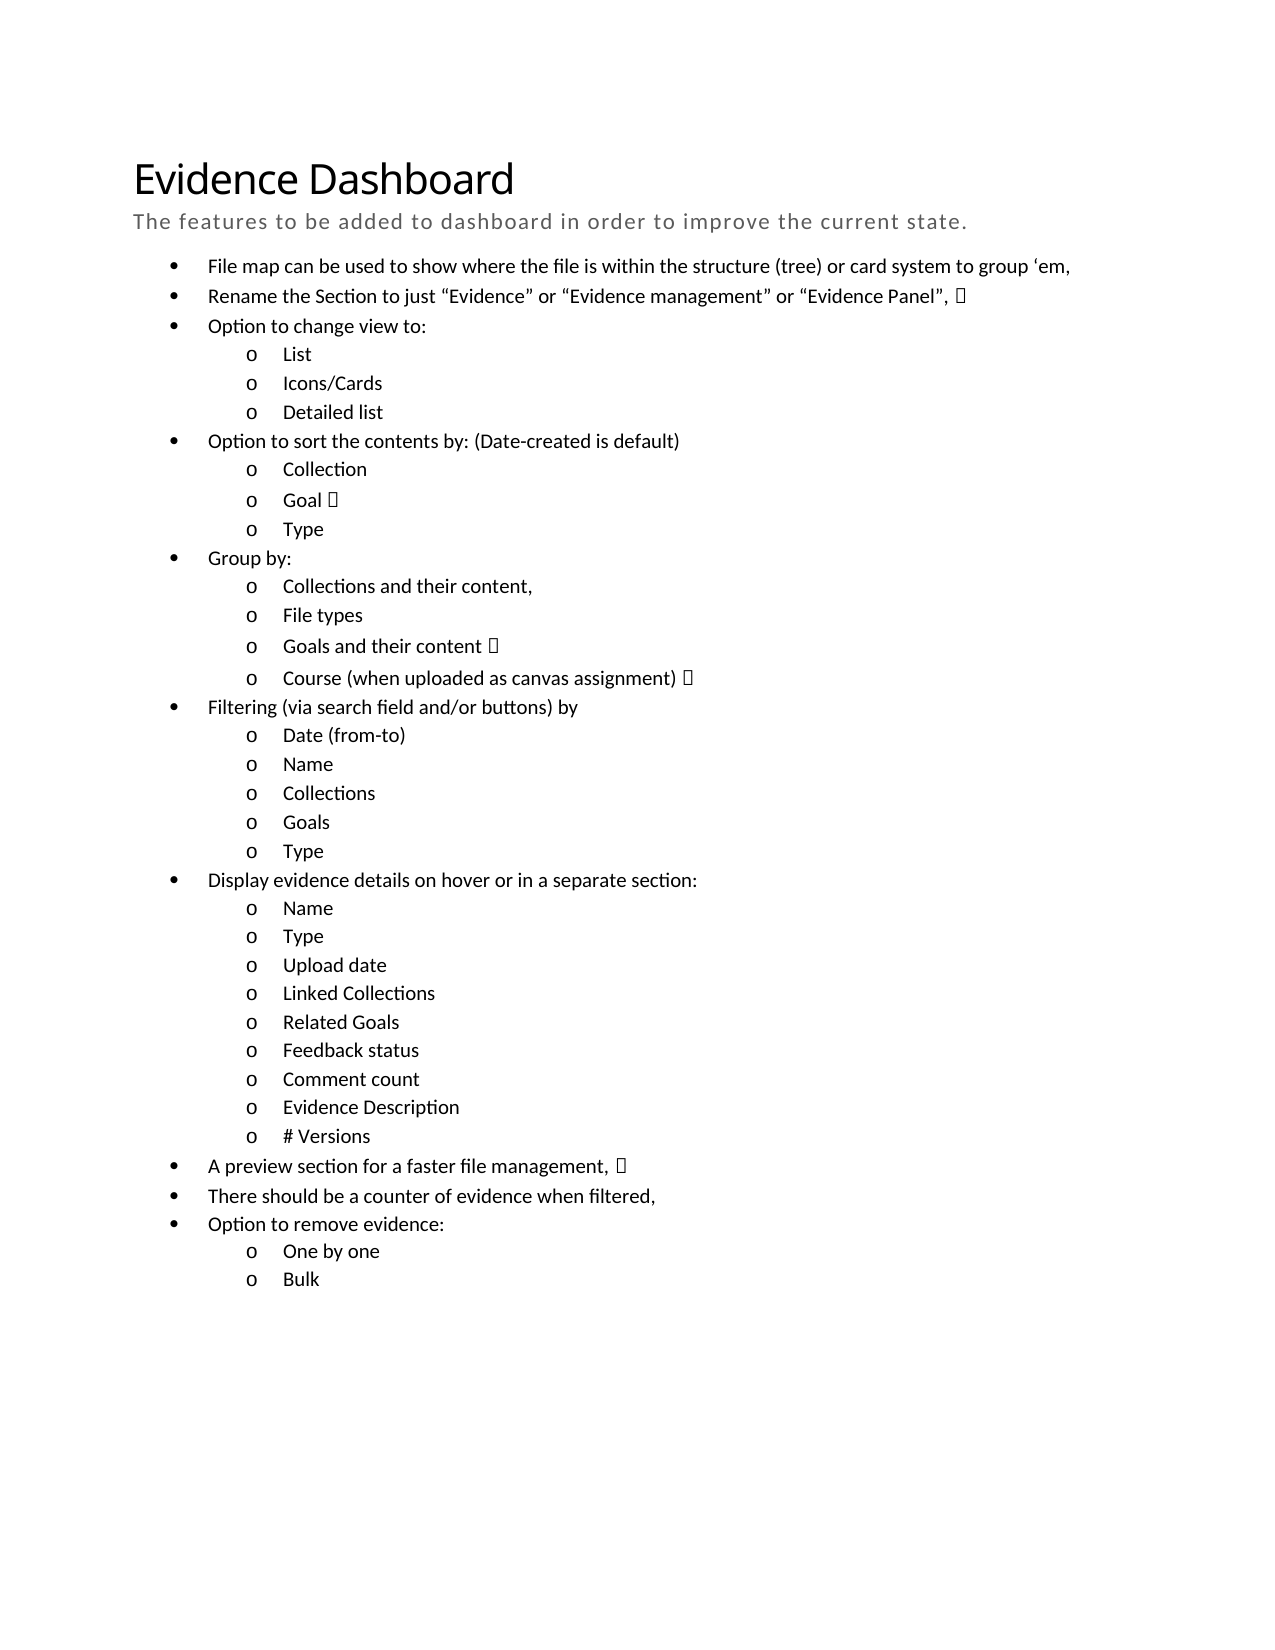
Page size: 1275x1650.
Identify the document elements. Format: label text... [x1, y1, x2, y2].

list Detailed list [245, 399, 1152, 425]
list Comment count [245, 1066, 1152, 1092]
list Evidence Description [245, 1094, 1152, 1121]
list List [245, 341, 1152, 367]
list There should be a counter of evidence when filtered, [170, 1183, 1152, 1208]
list File map can be used to show where the file is within the structure (tree) or card system to group ‘em, [170, 254, 1152, 279]
list Option to remove evidence: [170, 1211, 1152, 1236]
list Bulk [245, 1267, 1152, 1293]
list Option to sort the contents by: (Date-created is default) [170, 428, 1152, 453]
list Collections [245, 780, 1152, 807]
list # Versions [245, 1123, 1152, 1149]
list Collection [245, 456, 1152, 482]
list Related Goals [245, 1009, 1152, 1035]
title Evidence Dashboard [133, 150, 1152, 207]
list File types [245, 602, 1152, 629]
list Option to change view to: [170, 313, 1152, 338]
list Linked Collections [245, 980, 1152, 1007]
list Type [245, 838, 1152, 865]
list Goals and their content ❌ [245, 631, 1152, 660]
list Type [245, 923, 1152, 950]
list Goal ❌ [245, 485, 1152, 513]
list One by one [245, 1238, 1152, 1264]
list Name [245, 751, 1152, 777]
list Filtering (via search field and/or buttons) by [170, 694, 1152, 719]
list Type [245, 516, 1152, 543]
list Course (when uploaded as canvas assignment) ❌ [245, 663, 1152, 691]
list Date (from-to) [245, 722, 1152, 748]
list Icons/Cards [245, 370, 1152, 396]
list Feedback status [245, 1037, 1152, 1064]
list Rename the Section to just “Evidence” or “Evidence management” or “Evidence Panel”, ❌ [170, 282, 1152, 310]
subtitle The features to be added to dashboard in order to improve the current state. [133, 207, 1152, 235]
list Group by: [170, 545, 1152, 571]
list Display evidence details on hover or in a separate section: [170, 867, 1152, 893]
list Collections and their content, [245, 573, 1152, 600]
list Upload date [245, 952, 1152, 978]
list Name [245, 895, 1152, 921]
list A preview section for a faster file management, ❌ [170, 1152, 1152, 1180]
list Goals [245, 809, 1152, 836]
